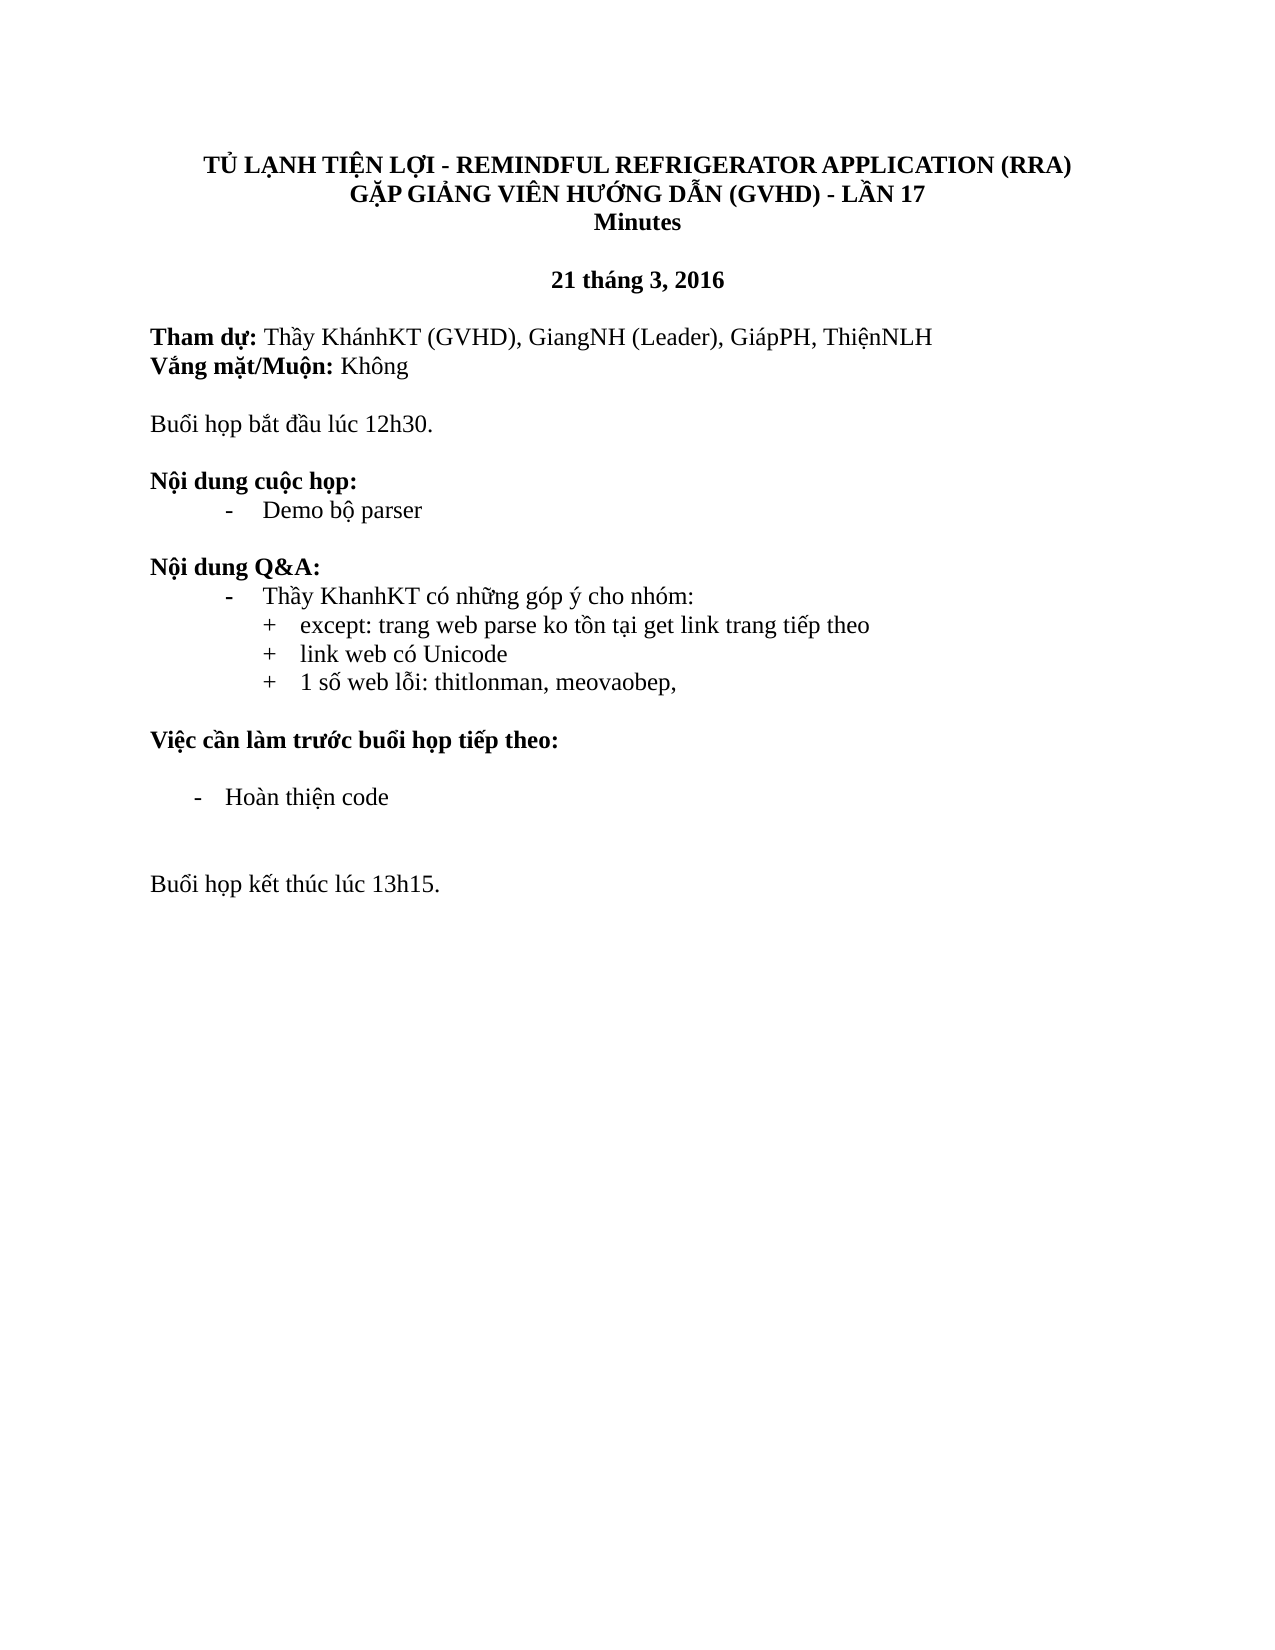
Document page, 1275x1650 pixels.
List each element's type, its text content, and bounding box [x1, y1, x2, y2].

text Nội dung cuộc họp: [150, 466, 1125, 495]
text Nội dung Q&A: [150, 552, 1125, 581]
text Minutes [150, 207, 1125, 236]
text Việc cần làm trước buổi họp tiếp theo: [150, 725, 1125, 754]
text Tham dự: Thầy KhánhKT (GVHD), GiangNH (Leader), GiápPH, ThiệnNLH [150, 322, 1125, 351]
text - Hoàn thiện code [150, 782, 1125, 811]
list + link web có Unicode [262, 639, 1125, 667]
list + except: trang web parse ko tồn tại get link trang tiếp theo [262, 610, 1125, 639]
text TỦ LẠNH TIỆN LỢI - REMINDFUL REFRIGERATOR APPLICATION (RRA) [150, 150, 1125, 179]
text GẶP GIẢNG VIÊN HƯỚNG DẪN (GVHD) - LẦN 17 [150, 179, 1125, 207]
list Demo bộ parser [225, 495, 1125, 524]
text Vắng mặt/Muộn: Không [150, 351, 1125, 380]
list Thầy KhanhKT có những góp ý cho nhóm: [225, 581, 1125, 610]
list + 1 số web lỗi: thitlonman, meovaobep, [262, 667, 1125, 696]
text 21 tháng 3, 2016 [150, 265, 1125, 294]
text Buổi họp kết thúc lúc 13h15. [150, 869, 1125, 897]
text Buổi họp bắt đầu lúc 12h30. [150, 409, 1125, 437]
